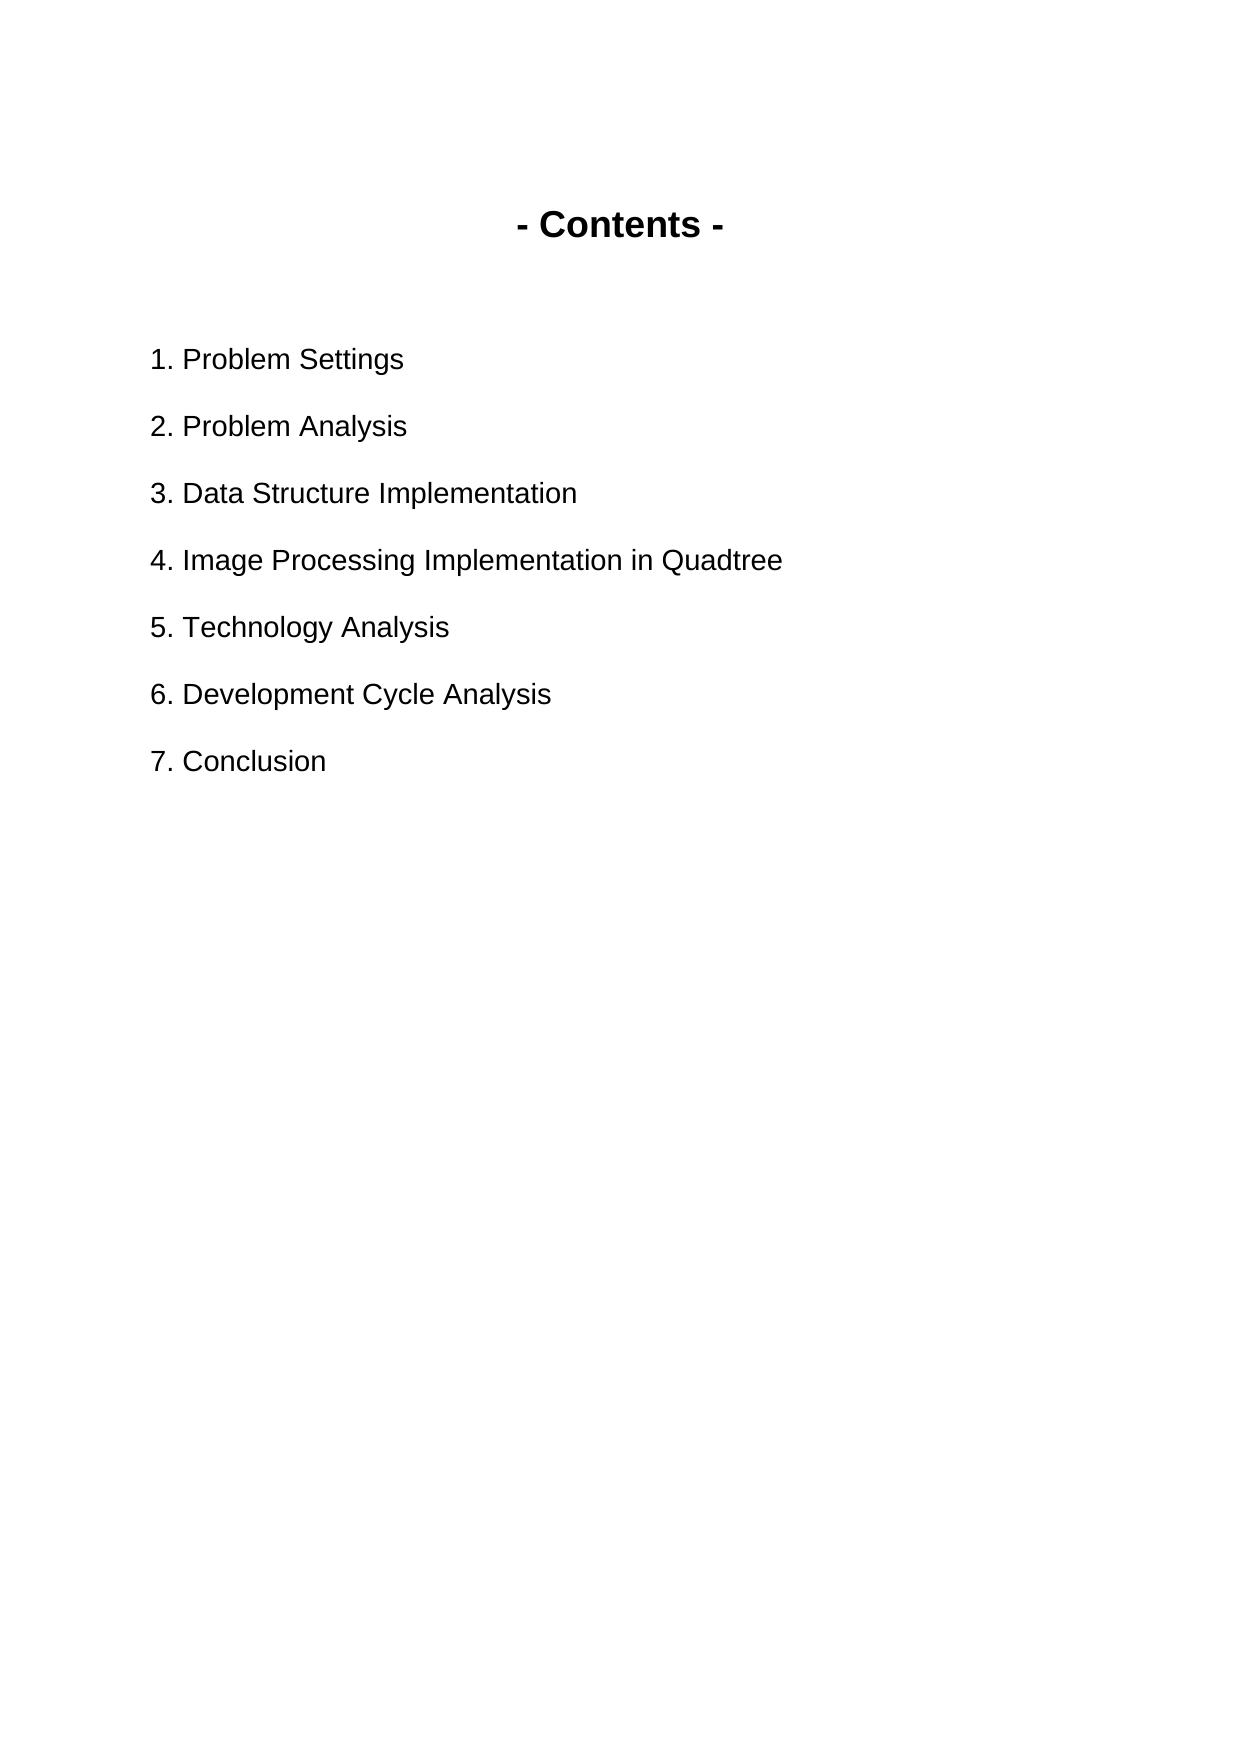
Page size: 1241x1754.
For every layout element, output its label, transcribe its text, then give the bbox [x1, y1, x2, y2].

text 2. Problem Analysis [150, 409, 1090, 442]
text 4. Image Processing Implementation in Quadtree [150, 543, 1090, 576]
text 6. Development Cycle Analysis [150, 677, 1090, 711]
text 5. Technology Analysis [150, 610, 1090, 643]
text 1. Problem Settings [150, 342, 1090, 375]
text 7. Conclusion [150, 744, 1090, 778]
text 3. Data Structure Implementation [150, 476, 1090, 509]
text - Contents - [150, 203, 1090, 246]
